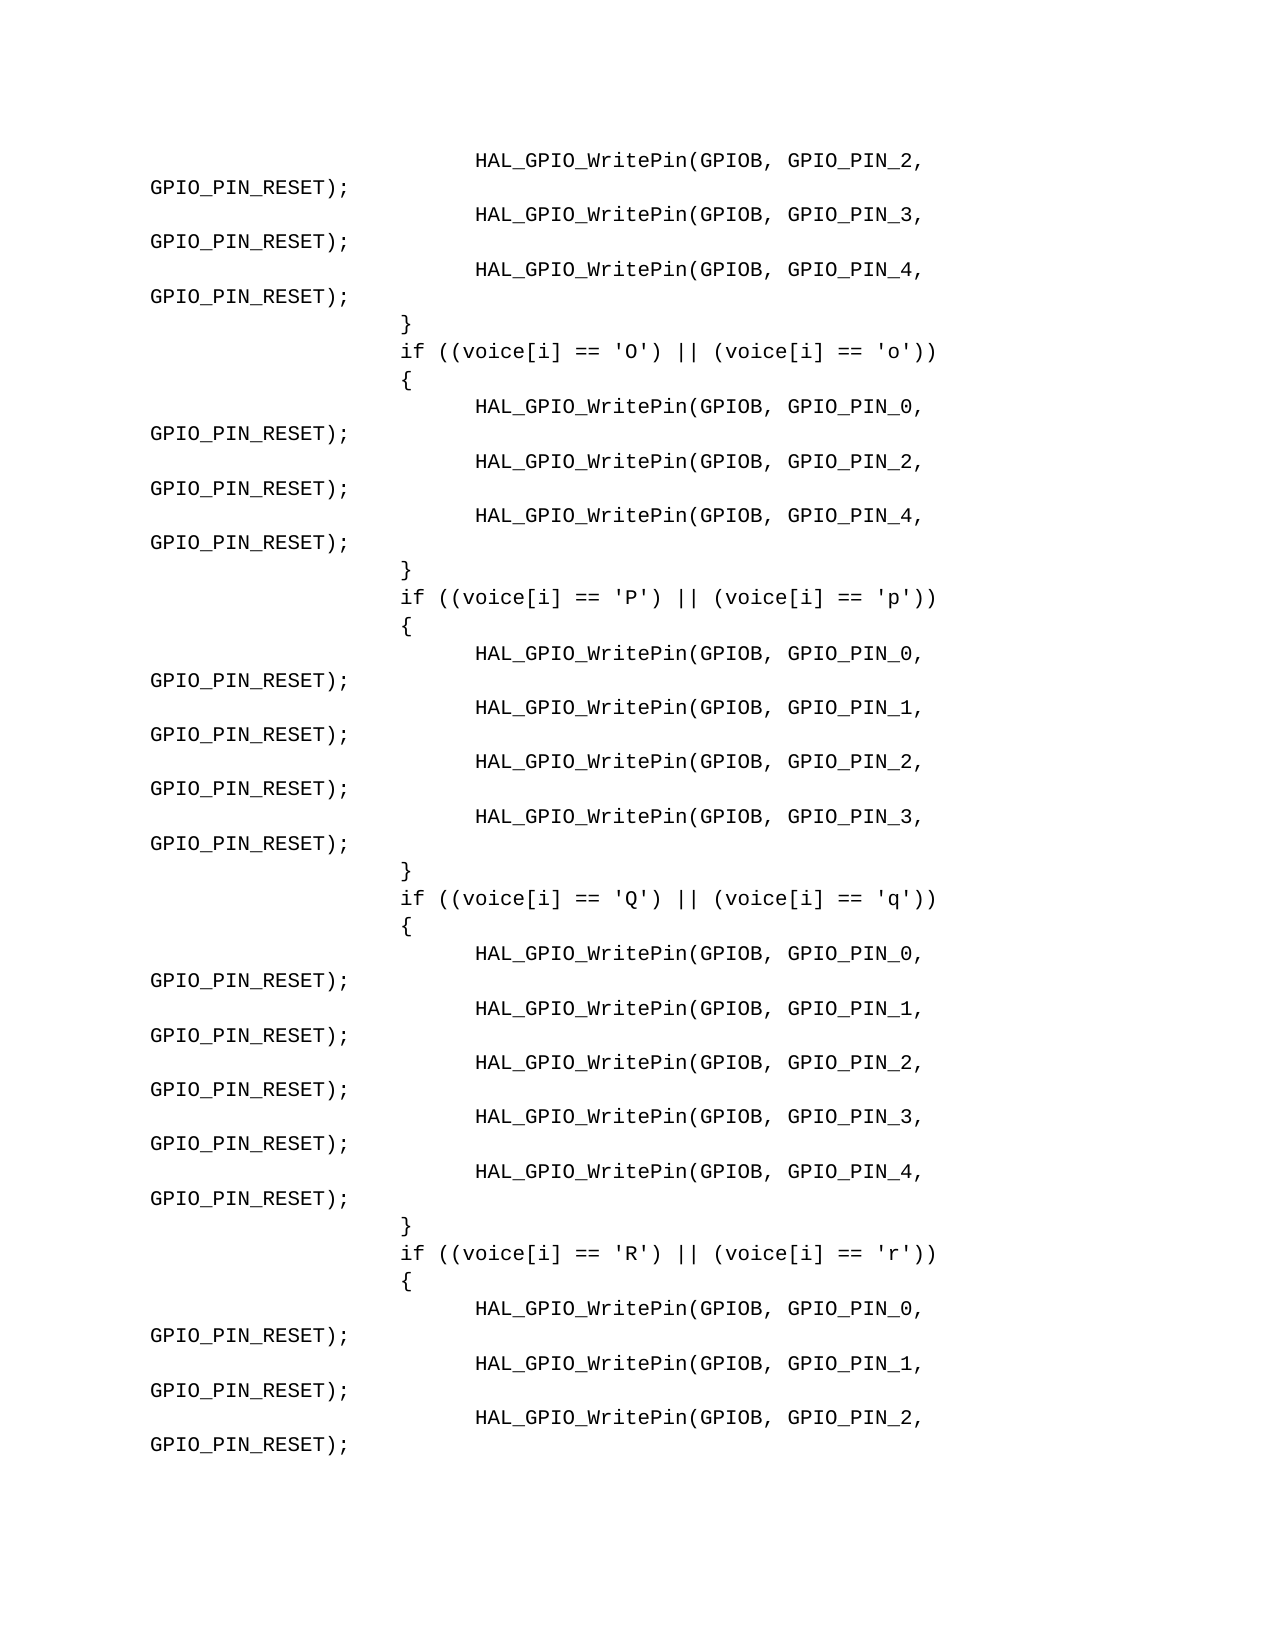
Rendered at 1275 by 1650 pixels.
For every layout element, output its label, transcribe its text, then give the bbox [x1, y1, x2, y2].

text { [150, 1270, 1125, 1294]
text if ((voice[i] == 'O') || (voice[i] == 'o')) [150, 341, 1125, 364]
text HAL_GPIO_WritePin(GPIOB, GPIO_PIN_4, GPIO_PIN_RESET); [150, 505, 1125, 556]
text HAL_GPIO_WritePin(GPIOB, GPIO_PIN_0, GPIO_PIN_RESET); [150, 1298, 1125, 1349]
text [150, 204, 1125, 255]
text if ((voice[i] == 'R') || (voice[i] == 'r')) [150, 1243, 1125, 1266]
text HAL_GPIO_WritePin(GPIOB, GPIO_PIN_2, GPIO_PIN_RESET); [150, 451, 1125, 501]
text } [150, 559, 1125, 583]
text HAL_GPIO_WritePin(GPIOB, GPIO_PIN_2, GPIO_PIN_RESET); [150, 150, 1125, 201]
text HAL_GPIO_WritePin(GPIOB, GPIO_PIN_3, GPIO_PIN_RESET); [150, 806, 1125, 856]
text if ((voice[i] == 'P') || (voice[i] == 'p')) [150, 587, 1125, 611]
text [150, 1352, 1125, 1403]
text } [150, 313, 1125, 337]
text { [150, 615, 1125, 638]
text HAL_GPIO_WritePin(GPIOB, GPIO_PIN_4, GPIO_PIN_RESET); [150, 259, 1125, 309]
text HAL_GPIO_WritePin(GPIOB, GPIO_PIN_0, GPIO_PIN_RESET); [150, 943, 1125, 994]
text HAL_GPIO_WritePin(GPIOB, GPIO_PIN_0, GPIO_PIN_RESET); [150, 396, 1125, 447]
text HAL_GPIO_WritePin(GPIOB, GPIO_PIN_2, GPIO_PIN_RESET); [150, 1052, 1125, 1103]
text HAL_GPIO_WritePin(GPIOB, GPIO_PIN_4, GPIO_PIN_RESET); [150, 1161, 1125, 1211]
text } [150, 860, 1125, 884]
text HAL_GPIO_WritePin(GPIOB, GPIO_PIN_2, GPIO_PIN_RESET); [150, 751, 1125, 802]
text } [150, 1215, 1125, 1239]
text { [150, 915, 1125, 939]
text HAL_GPIO_WritePin(GPIOB, GPIO_PIN_2, GPIO_PIN_RESET); [150, 1407, 1125, 1458]
text HAL_GPIO_WritePin(GPIOB, GPIO_PIN_3, GPIO_PIN_RESET); [150, 1106, 1125, 1157]
text HAL_GPIO_WritePin(GPIOB, GPIO_PIN_1, GPIO_PIN_RESET); [150, 697, 1125, 748]
text if ((voice[i] == 'Q') || (voice[i] == 'q')) [150, 888, 1125, 911]
text HAL_GPIO_WritePin(GPIOB, GPIO_PIN_1, GPIO_PIN_RESET); [150, 997, 1125, 1048]
text HAL_GPIO_WritePin(GPIOB, GPIO_PIN_0, GPIO_PIN_RESET); [150, 642, 1125, 693]
text { [150, 368, 1125, 392]
